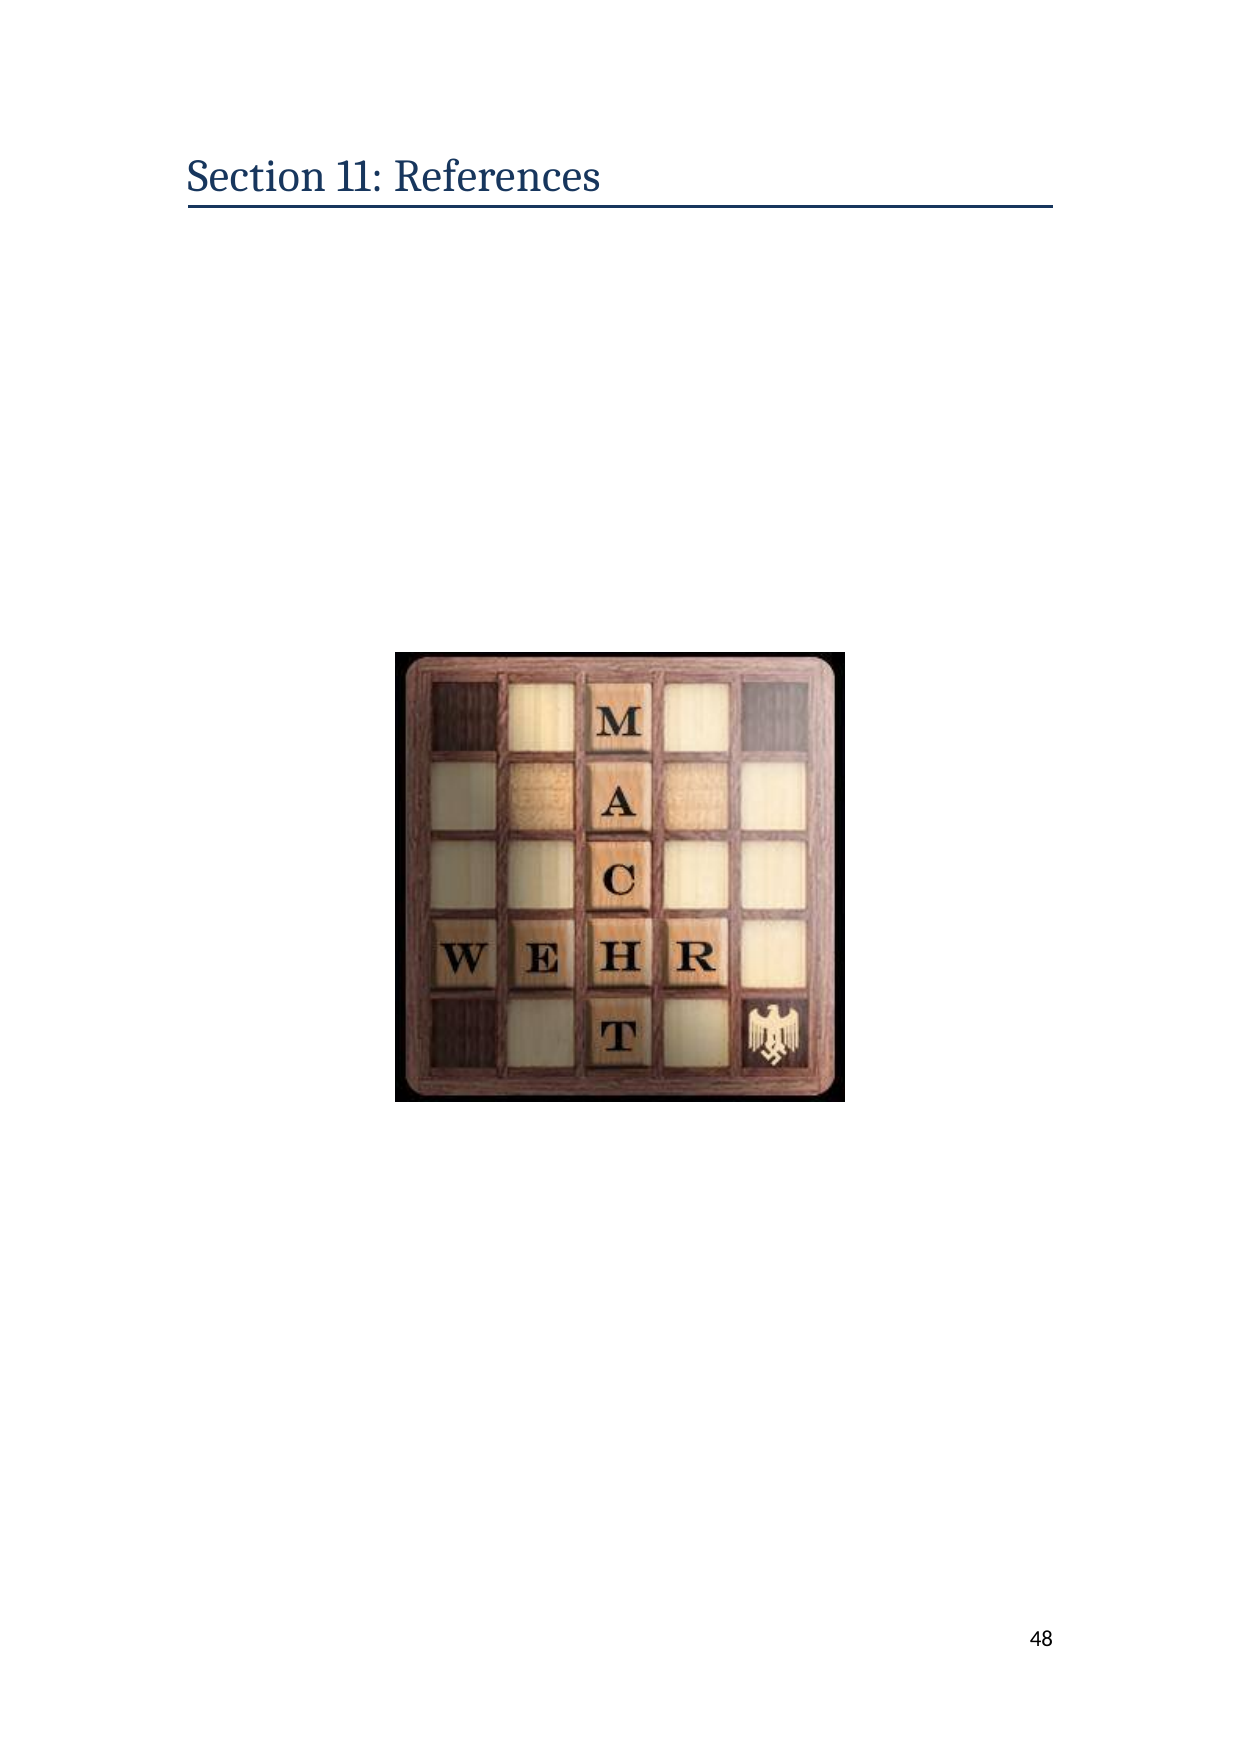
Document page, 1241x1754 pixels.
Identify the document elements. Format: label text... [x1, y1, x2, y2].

title Section 11: References [187, 150, 1053, 208]
picture [395, 652, 845, 1102]
